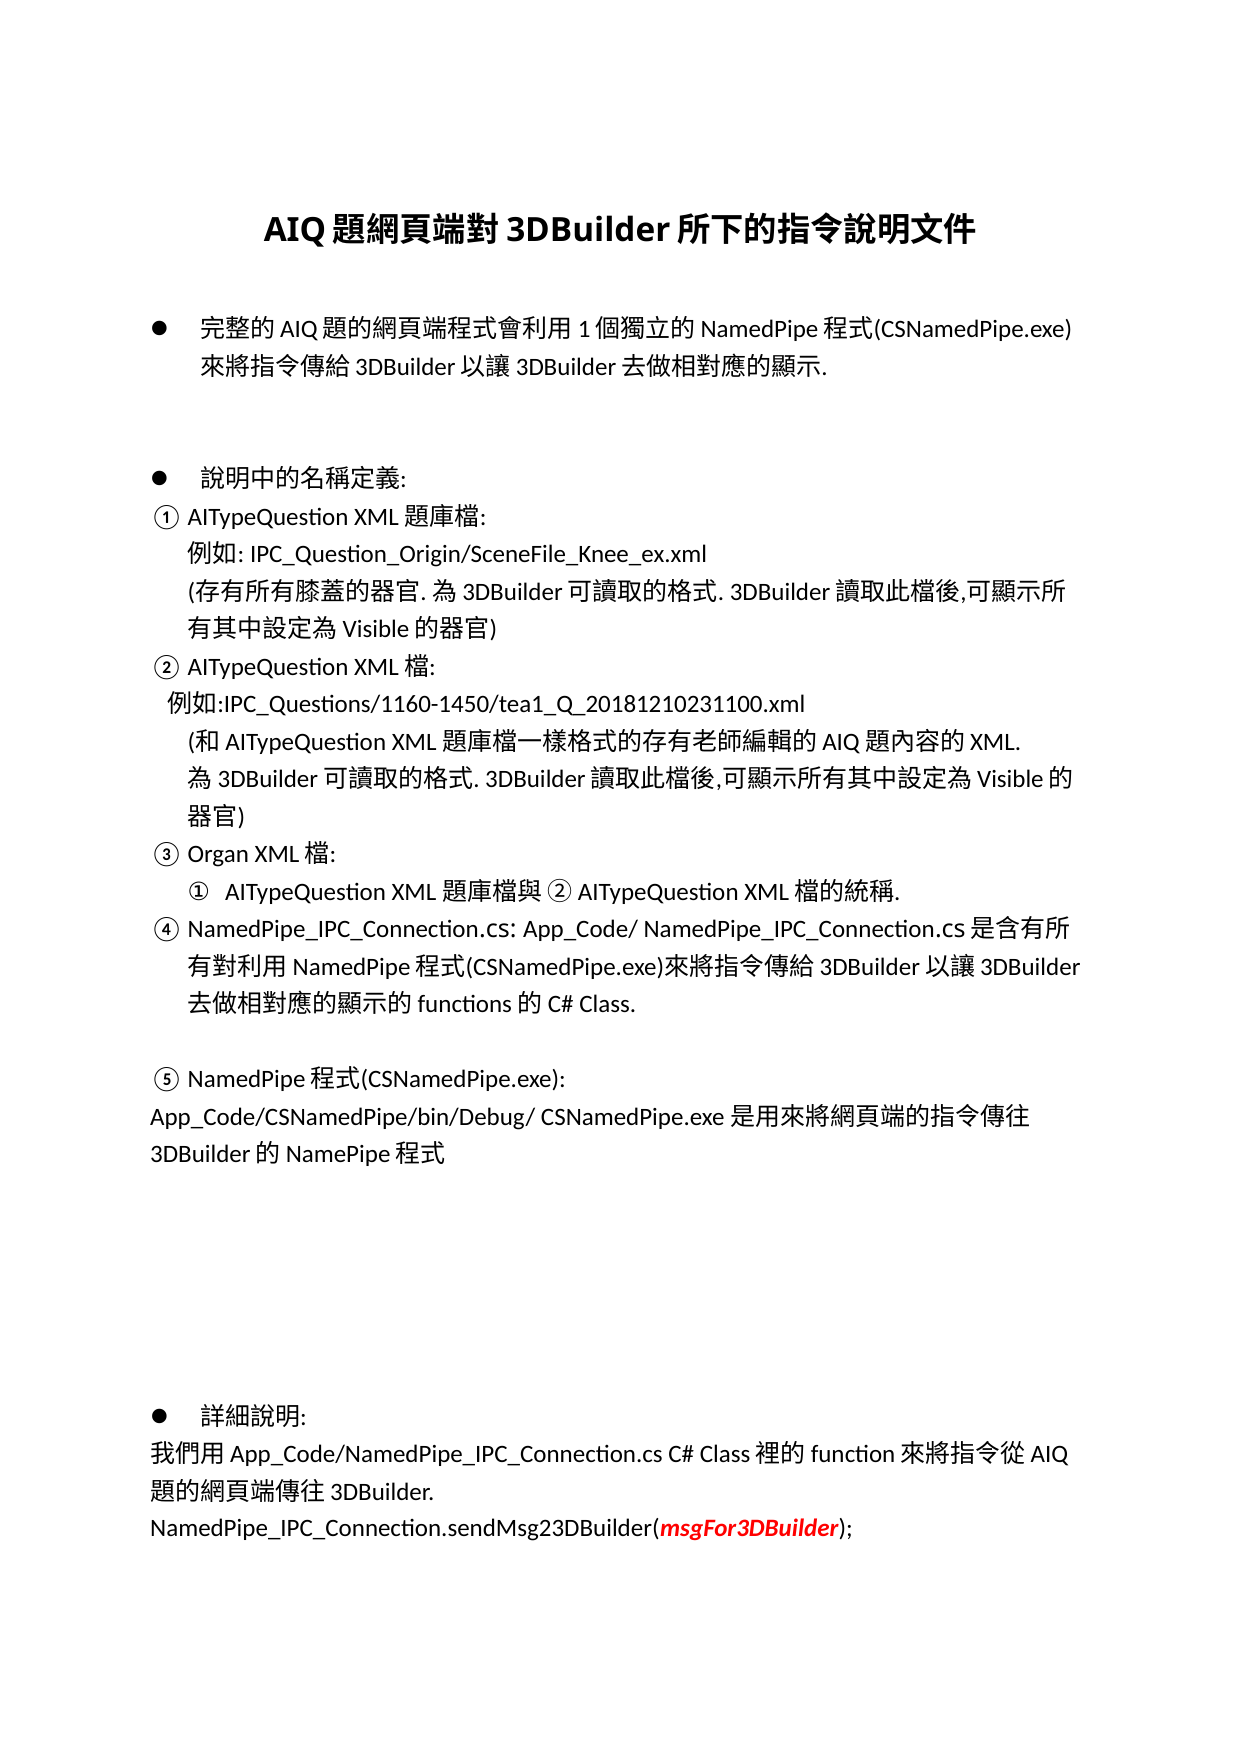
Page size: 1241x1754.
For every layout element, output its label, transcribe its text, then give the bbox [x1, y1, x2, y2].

text 例如:IPC_Questions/1160-1450/tea1_Q_20181210231100.xml [150, 683, 1090, 721]
text NamedPipe_IPC_Connection.sendMsg23DBuilder(msgFor3DBuilder); [150, 1508, 1090, 1546]
list (存有所有膝蓋的器官. 為3DBuilder可讀取的格式. 3DBuilder讀取此檔後,可顯示所有其中設定為Visible的器官) [187, 571, 1090, 646]
text 我們用App_Code/NamedPipe_IPC_Connection.cs C# Class裡的function來將指令從AIQ題的網頁端傳往3DBuilder. [150, 1433, 1090, 1508]
text App_Code/CSNamedPipe/bin/Debug/ CSNamedPipe.exe是用來將網頁端的指令傳往3DBuilder的NamePipe程式 [150, 1096, 1090, 1171]
list 完整的AIQ題的網頁端程式會利用1個獨立的NamedPipe程式(CSNamedPipe.exe)來將指令傳給3DBuilder以讓3DBuilder去做相對應的顯示. [150, 308, 1090, 383]
list NamedPipe程式(CSNamedPipe.exe): [150, 1058, 1090, 1096]
list AITypeQuestion XML 題庫檔與 ②AITypeQuestion XML檔的統稱. [187, 871, 1090, 908]
list (和AITypeQuestion XML 題庫檔一樣格式的存有老師編輯的AIQ題內容的XML. [187, 721, 1090, 758]
list NamedPipe_IPC_Connection.cs: App_Code/ NamedPipe_IPC_Connection.cs是含有所有對利用NamedPipe程式(CSNamedPipe.exe)來將指令傳給3DBuilder以讓3DBuilder去做相對應的顯示的functions 的C# Class. [150, 908, 1090, 1021]
list 例如: IPC_Question_Origin/SceneFile_Knee_ex.xml [187, 533, 1090, 571]
list Organ XML檔: [150, 833, 1090, 871]
list AITypeQuestion XML 題庫檔: [150, 496, 1090, 533]
list 詳細說明: [150, 1396, 1090, 1433]
list AITypeQuestion XML檔: [150, 646, 1090, 683]
list 為3DBuilder可讀取的格式. 3DBuilder讀取此檔後,可顯示所有其中設定為Visible的器官) [187, 758, 1090, 833]
title AIQ題網頁端對3DBuilder所下的指令說明文件 [150, 189, 1090, 264]
list 說明中的名稱定義: [150, 458, 1090, 496]
